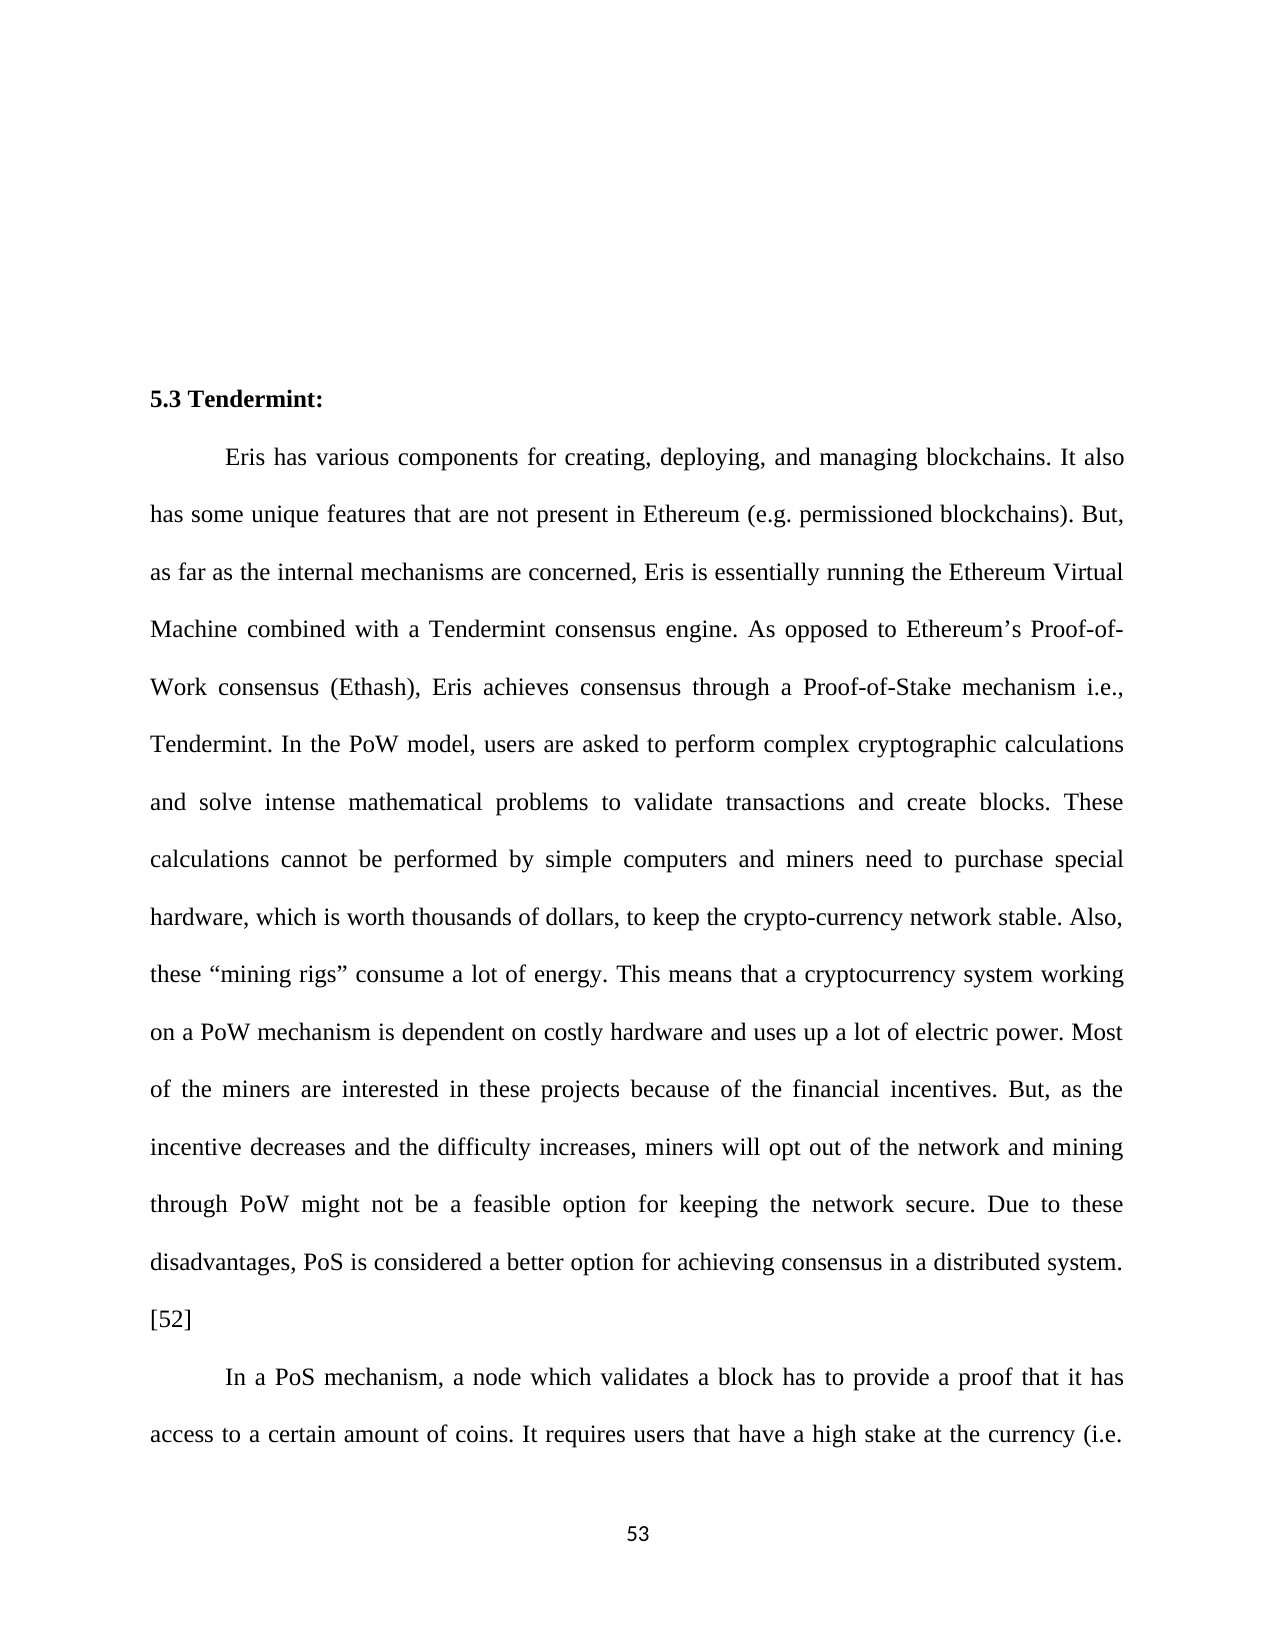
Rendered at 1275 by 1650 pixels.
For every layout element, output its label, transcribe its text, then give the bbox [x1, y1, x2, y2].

text Eris has various components for creating, deploying, and managing blockchains. It also has some unique features that are not present in Ethereum (e.g. permissioned blockchains). But, as far as the internal mechanisms are concerned, Eris is essentially running the Ethereum Virtual Machine combined with a Tendermint consensus engine. As opposed to Ethereum’s Proof-of-Work consensus (Ethash), Eris achieves consensus through a Proof-of-Stake mechanism i.e., Tendermint. In the PoW model, users are asked to perform complex cryptographic calculations and solve intense mathematical problems to validate transactions and create blocks. These calculations cannot be performed by simple computers and miners need to purchase special hardware, which is worth thousands of dollars, to keep the crypto-currency network stable. Also, these “mining rigs” consume a lot of energy. This means that a cryptocurrency system working on a PoW mechanism is dependent on costly hardware and uses up a lot of electric power. Most of the miners are interested in these projects because of the financial incentives. But, as the incentive decreases and the difficulty increases, miners will opt out of the network and mining through PoW might not be a feasible option for keeping the network secure. Due to these disadvantages, PoS is considered a better option for achieving consensus in a distributed system. [52] [150, 442, 1125, 1333]
subtitle 5.3 Tendermint: [150, 384, 1125, 413]
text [150, 1362, 1125, 1448]
